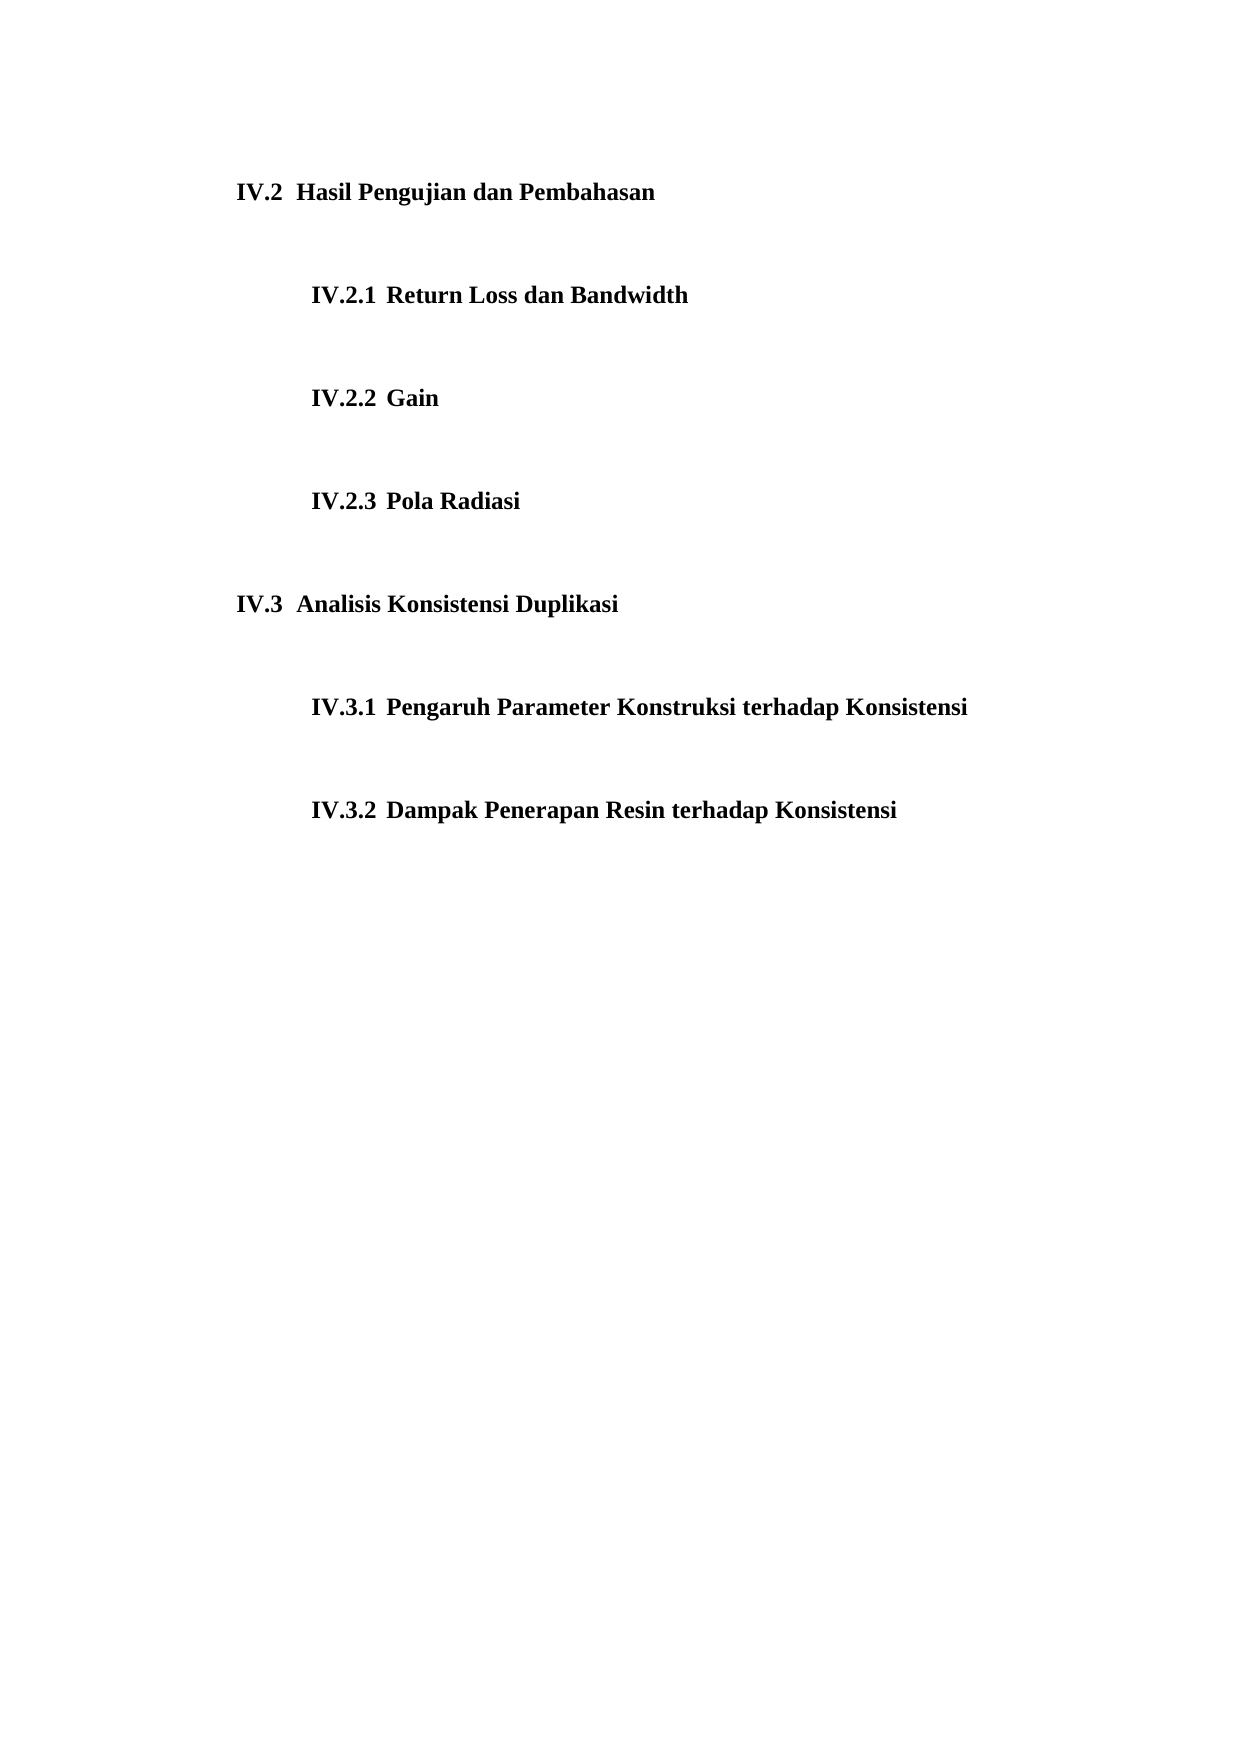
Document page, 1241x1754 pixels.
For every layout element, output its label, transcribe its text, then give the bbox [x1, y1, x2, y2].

subtitle Gain [311, 383, 1063, 412]
subtitle Analisis Konsistensi Duplikasi [236, 589, 1063, 618]
subtitle Return Loss dan Bandwidth [311, 280, 1063, 309]
subtitle Pengaruh Parameter Konstruksi terhadap Konsistensi [311, 692, 1063, 721]
subtitle Pola Radiasi [311, 486, 1063, 515]
subtitle Dampak Penerapan Resin terhadap Konsistensi [311, 795, 1063, 823]
subtitle Hasil Pengujian dan Pembahasan [236, 177, 1063, 206]
